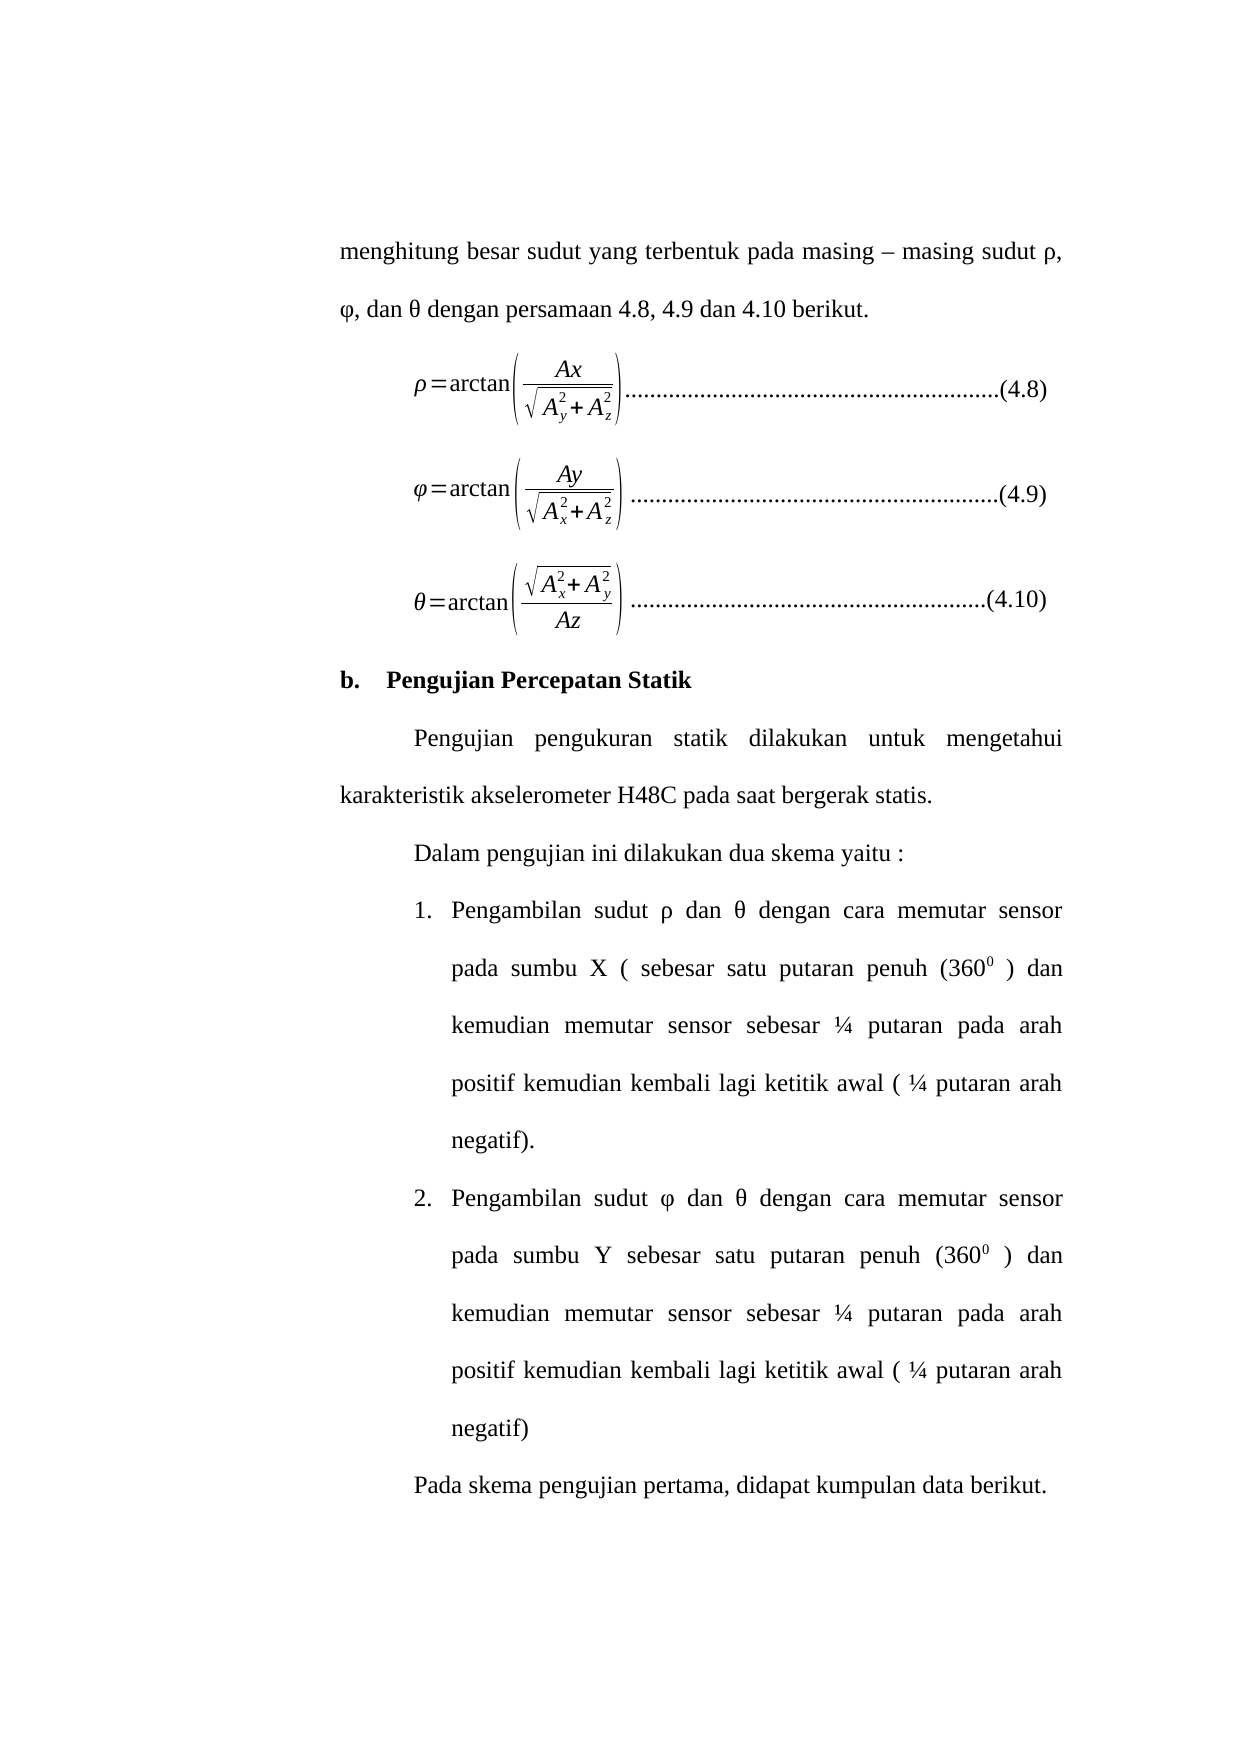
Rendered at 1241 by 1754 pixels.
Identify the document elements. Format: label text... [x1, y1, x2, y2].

list Pengujian Percepatan Statik [340, 666, 1063, 694]
list Pengambilan sudut φ dan θ dengan cara memutar sensor pada sumbu Y sebesar satu putaran penuh (3600 ) dan kemudian memutar sensor sebesar ¼ putaran pada arah positif kemudian kembali lagi ketitik awal ( ¼ putaran arah negatif) [413, 1183, 1063, 1442]
text Dalam pengujian ini dilakukan dua skema yaitu : [339, 838, 1063, 867]
text Pada skema pengujian pertama, didapat kumpulan data berikut. [339, 1471, 1063, 1499]
text ............................................................(4.8) [339, 351, 1063, 427]
text ...........................................................(4.9) [339, 456, 1063, 532]
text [339, 236, 1063, 322]
text .........................................................(4.10) [339, 561, 1063, 637]
text Pengujian pengukuran statik dilakukan untuk mengetahui karakteristik akselerometer H48C pada saat bergerak statis. [339, 723, 1063, 809]
list Pengambilan sudut ρ dan θ dengan cara memutar sensor pada sumbu X ( sebesar satu putaran penuh (3600 ) dan kemudian memutar sensor sebesar ¼ putaran pada arah positif kemudian kembali lagi ketitik awal ( ¼ putaran arah negatif). [413, 896, 1063, 1154]
